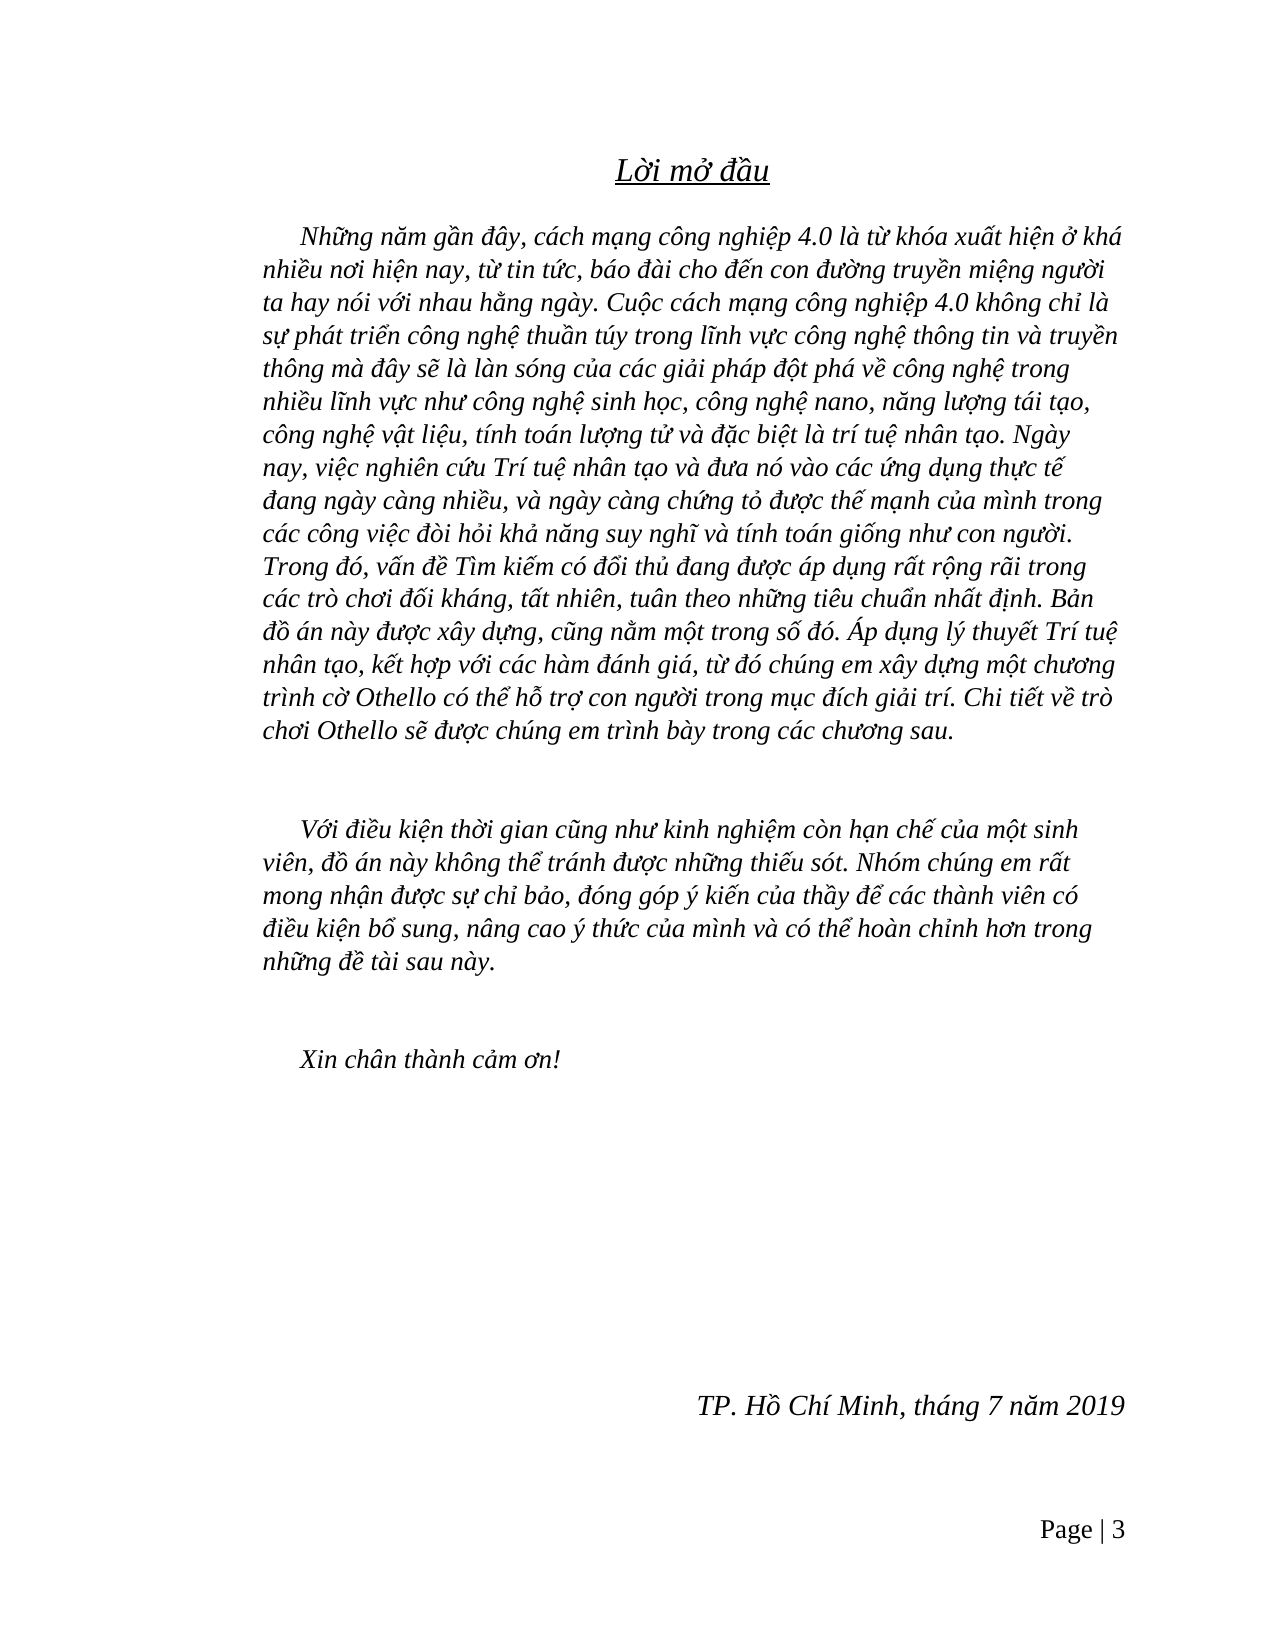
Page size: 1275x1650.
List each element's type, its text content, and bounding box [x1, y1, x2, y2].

list Với điều kiện thời gian cũng như kinh nghiệm còn hạn chế của một sinh viên, đồ án này không thể tránh được những thiếu sót. Nhóm chúng em rất mong nhận được sự chỉ bảo, đóng góp ý kiến của thầy để các thành viên có điều kiện bổ sung, nâng cao ý thức của mình và có thể hoàn chỉnh hơn trong những đề tài sau này. [262, 813, 1125, 976]
list Những năm gần đây, cách mạng công nghiệp 4.0 là từ khóa xuất hiện ở khá nhiều nơi hiện nay, từ tin tức, báo đài cho đến con đường truyền miệng người ta hay nói với nhau hằng ngày. Cuộc cách mạng công nghiệp 4.0 không chỉ là sự phát triển công nghệ thuần túy trong lĩnh vực công nghệ thông tin và truyền thông mà đây sẽ là làn sóng của các giải pháp đột phá về công nghệ trong nhiều lĩnh vực như công nghệ sinh học, công nghệ nano, năng lượng tái tạo, công nghệ vật liệu, tính toán lượng tử và đặc biệt là trí tuệ nhân tạo. Ngày nay, việc nghiên cứu Trí tuệ nhân tạo và đưa nó vào các ứng dụng thực tế đang ngày càng nhiều, và ngày càng chứng tỏ được thế mạnh của mình trong các công việc đòi hỏi khả năng suy nghĩ và tính toán giống như con người. Trong đó, vấn đề Tìm kiếm có đổi thủ đang được áp dụng rất rộng rãi trong các trò chơi đối kháng, tất nhiên, tuân theo những tiêu chuẩn nhất định. Bản đồ án này được xây dựng, cũng nằm một trong số đó. Áp dụng lý thuyết Trí tuệ nhân tạo, kết hợp với các hàm đánh giá, từ đó chúng em xây dựng một chương trình cờ Othello có thể hỗ trợ con người trong mục đích giải trí. Chi tiết về trò chơi Othello sẽ được chúng em trình bày trong các chương sau. [262, 220, 1125, 745]
list TP. Hồ Chí Minh, tháng 7 năm 2019 [262, 1388, 1125, 1422]
list Xin chân thành cảm ơn! [262, 1043, 1125, 1074]
list Lời mở đầu [262, 150, 1125, 188]
